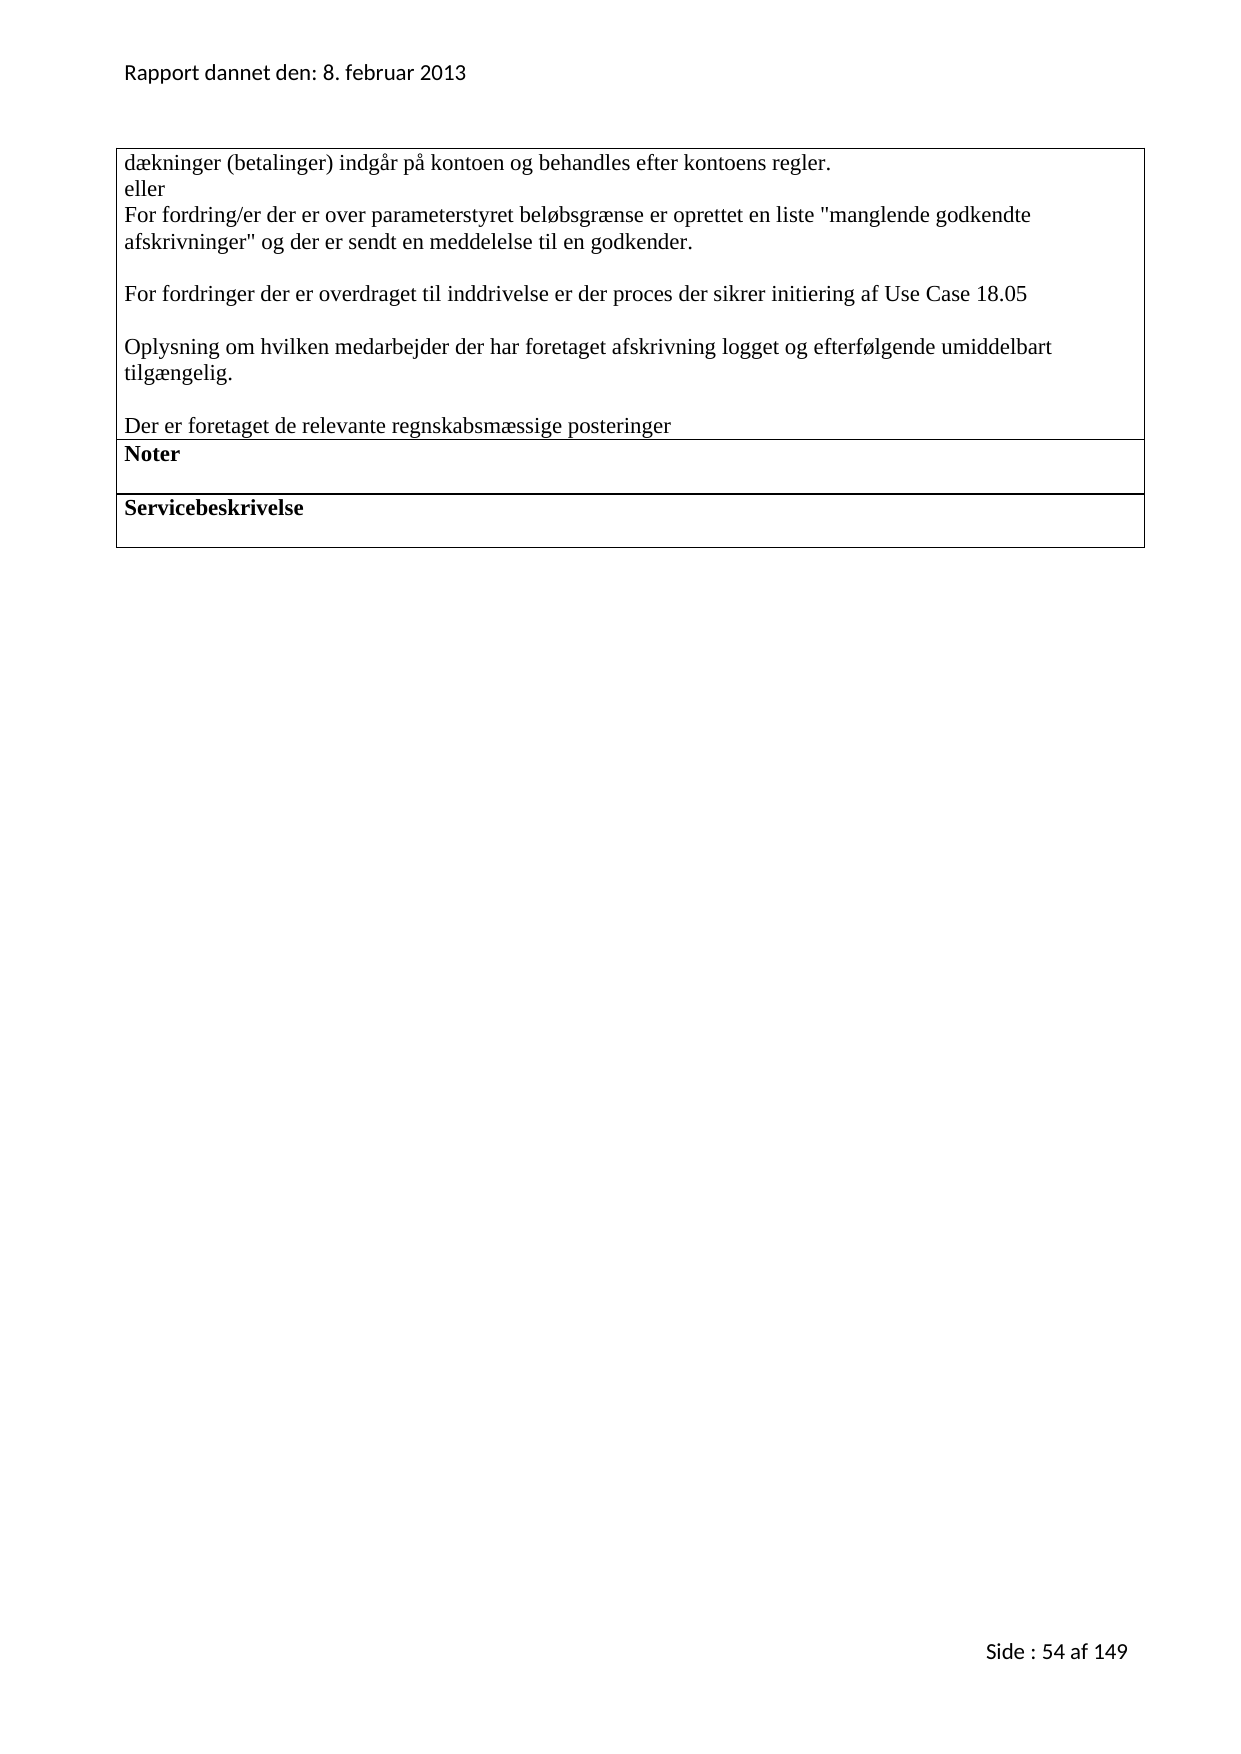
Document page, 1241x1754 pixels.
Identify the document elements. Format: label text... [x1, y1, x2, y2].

table_cell Servicebeskrivelse [117, 495, 1144, 547]
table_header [117, 149, 1144, 438]
table_cell Noter [117, 440, 1144, 493]
